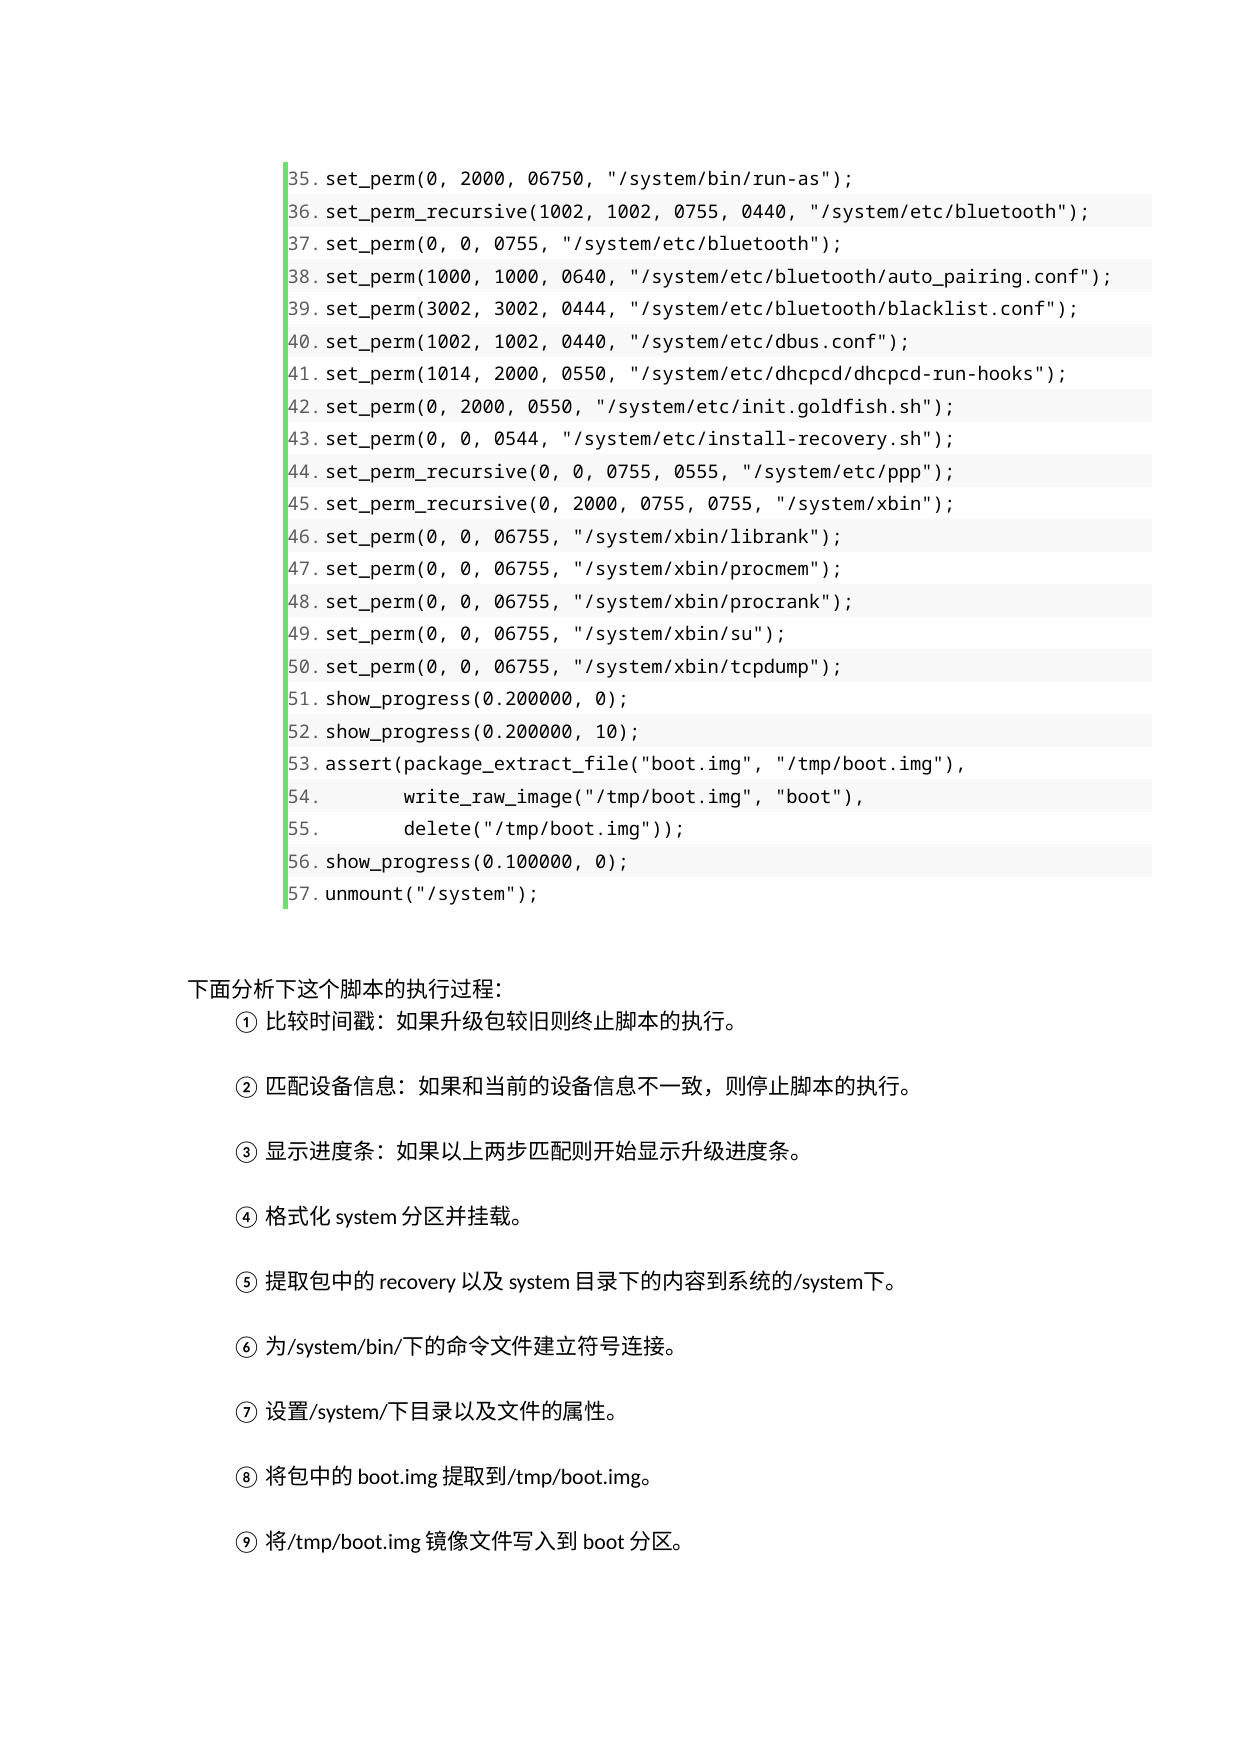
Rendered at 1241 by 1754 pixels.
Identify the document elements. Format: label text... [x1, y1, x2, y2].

text ③显示进度条：如果以上两步匹配则开始显示升级进度条。 [187, 1134, 1152, 1166]
list set_perm(0, 2000, 0550, "/system/etc/init.goldfish.sh"); [288, 389, 1152, 422]
list set_perm(0, 0, 0755, "/system/etc/bluetooth"); [288, 227, 1152, 259]
list set_perm_recursive(1002, 1002, 0755, 0440, "/system/etc/bluetooth"); [288, 194, 1152, 227]
text ②匹配设备信息：如果和当前的设备信息不一致，则停止脚本的执行。 [187, 1069, 1152, 1101]
list show_progress(0.200000, 10); [288, 714, 1152, 747]
list set_perm_recursive(0, 2000, 0755, 0755, "/system/xbin"); [288, 487, 1152, 519]
list set_perm(3002, 3002, 0444, "/system/etc/bluetooth/blacklist.conf"); [288, 292, 1152, 324]
text 下面分析下这个脚本的执行过程： [187, 971, 1152, 1004]
list set_perm(0, 0, 06755, "/system/xbin/procmem"); [288, 552, 1152, 584]
list show_progress(0.100000, 0); [288, 844, 1152, 877]
text ⑨将/tmp/boot.img镜像文件写入到boot分区。 [187, 1524, 1152, 1556]
list set_perm(0, 0, 0544, "/system/etc/install-recovery.sh"); [288, 422, 1152, 454]
list set_perm(1014, 2000, 0550, "/system/etc/dhcpcd/dhcpcd-run-hooks"); [288, 357, 1152, 389]
text ⑥为/system/bin/下的命令文件建立符号连接。 [187, 1329, 1152, 1361]
text ④格式化system分区并挂载。 [187, 1199, 1152, 1231]
list set_perm(0, 0, 06755, "/system/xbin/librank"); [288, 519, 1152, 552]
list unmount("/system"); [288, 877, 1152, 909]
list assert(package_extract_file("boot.img", "/tmp/boot.img"), [288, 747, 1152, 779]
list show_progress(0.200000, 0); [288, 682, 1152, 714]
text ⑤提取包中的recovery以及system目录下的内容到系统的/system下。 [187, 1264, 1152, 1296]
text ⑦设置/system/下目录以及文件的属性。 [187, 1394, 1152, 1426]
list set_perm(0, 2000, 06750, "/system/bin/run-as"); [288, 162, 1152, 194]
list write_raw_image("/tmp/boot.img", "boot"), [288, 779, 1152, 812]
list set_perm(0, 0, 06755, "/system/xbin/su"); [288, 617, 1152, 649]
list set_perm(0, 0, 06755, "/system/xbin/tcpdump"); [288, 649, 1152, 682]
text ①比较时间戳：如果升级包较旧则终止脚本的执行。 [187, 1004, 1152, 1036]
list set_perm(1000, 1000, 0640, "/system/etc/bluetooth/auto_pairing.conf"); [288, 259, 1152, 292]
list delete("/tmp/boot.img")); [288, 812, 1152, 844]
list set_perm(0, 0, 06755, "/system/xbin/procrank"); [288, 584, 1152, 617]
list set_perm(1002, 1002, 0440, "/system/etc/dbus.conf"); [288, 324, 1152, 357]
list set_perm_recursive(0, 0, 0755, 0555, "/system/etc/ppp"); [288, 454, 1152, 487]
text ⑧将包中的boot.img提取到/tmp/boot.img。 [187, 1459, 1152, 1491]
